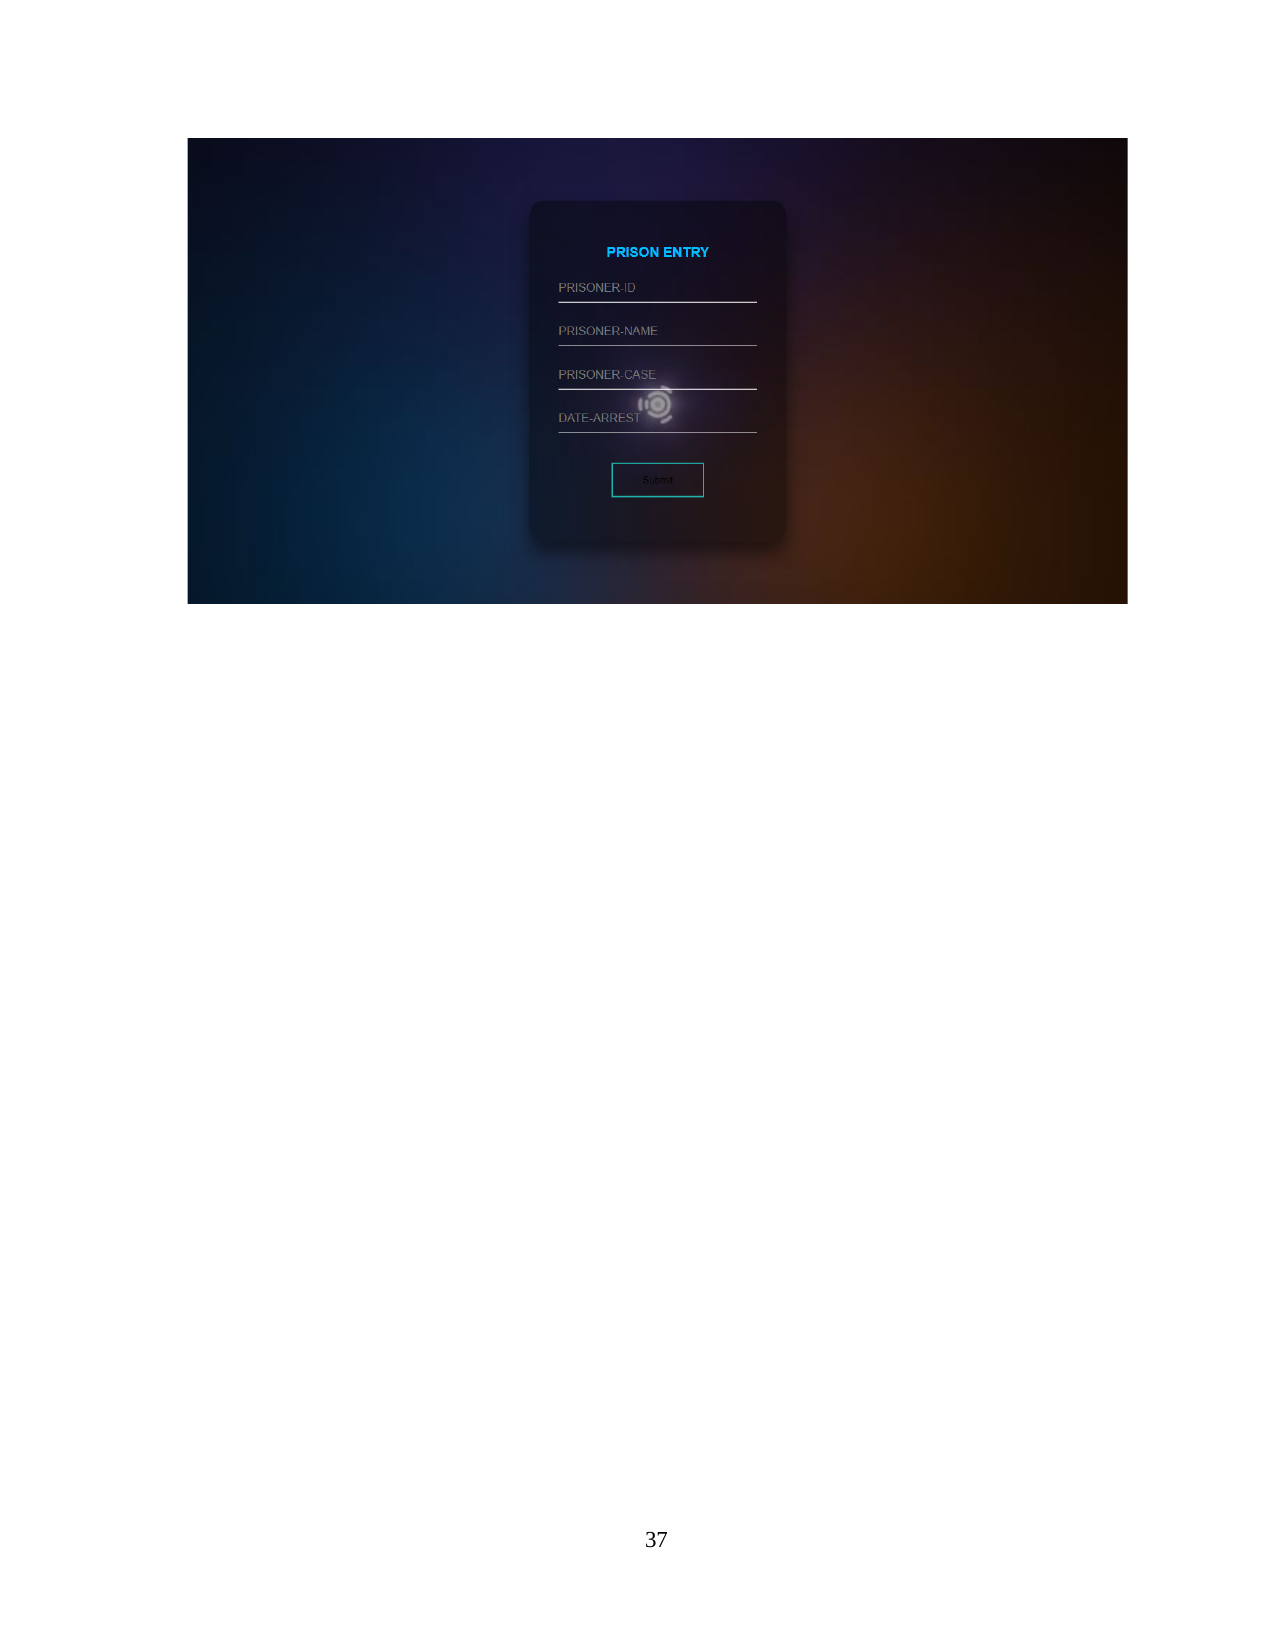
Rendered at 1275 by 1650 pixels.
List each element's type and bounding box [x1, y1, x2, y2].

picture [187, 138, 1128, 604]
